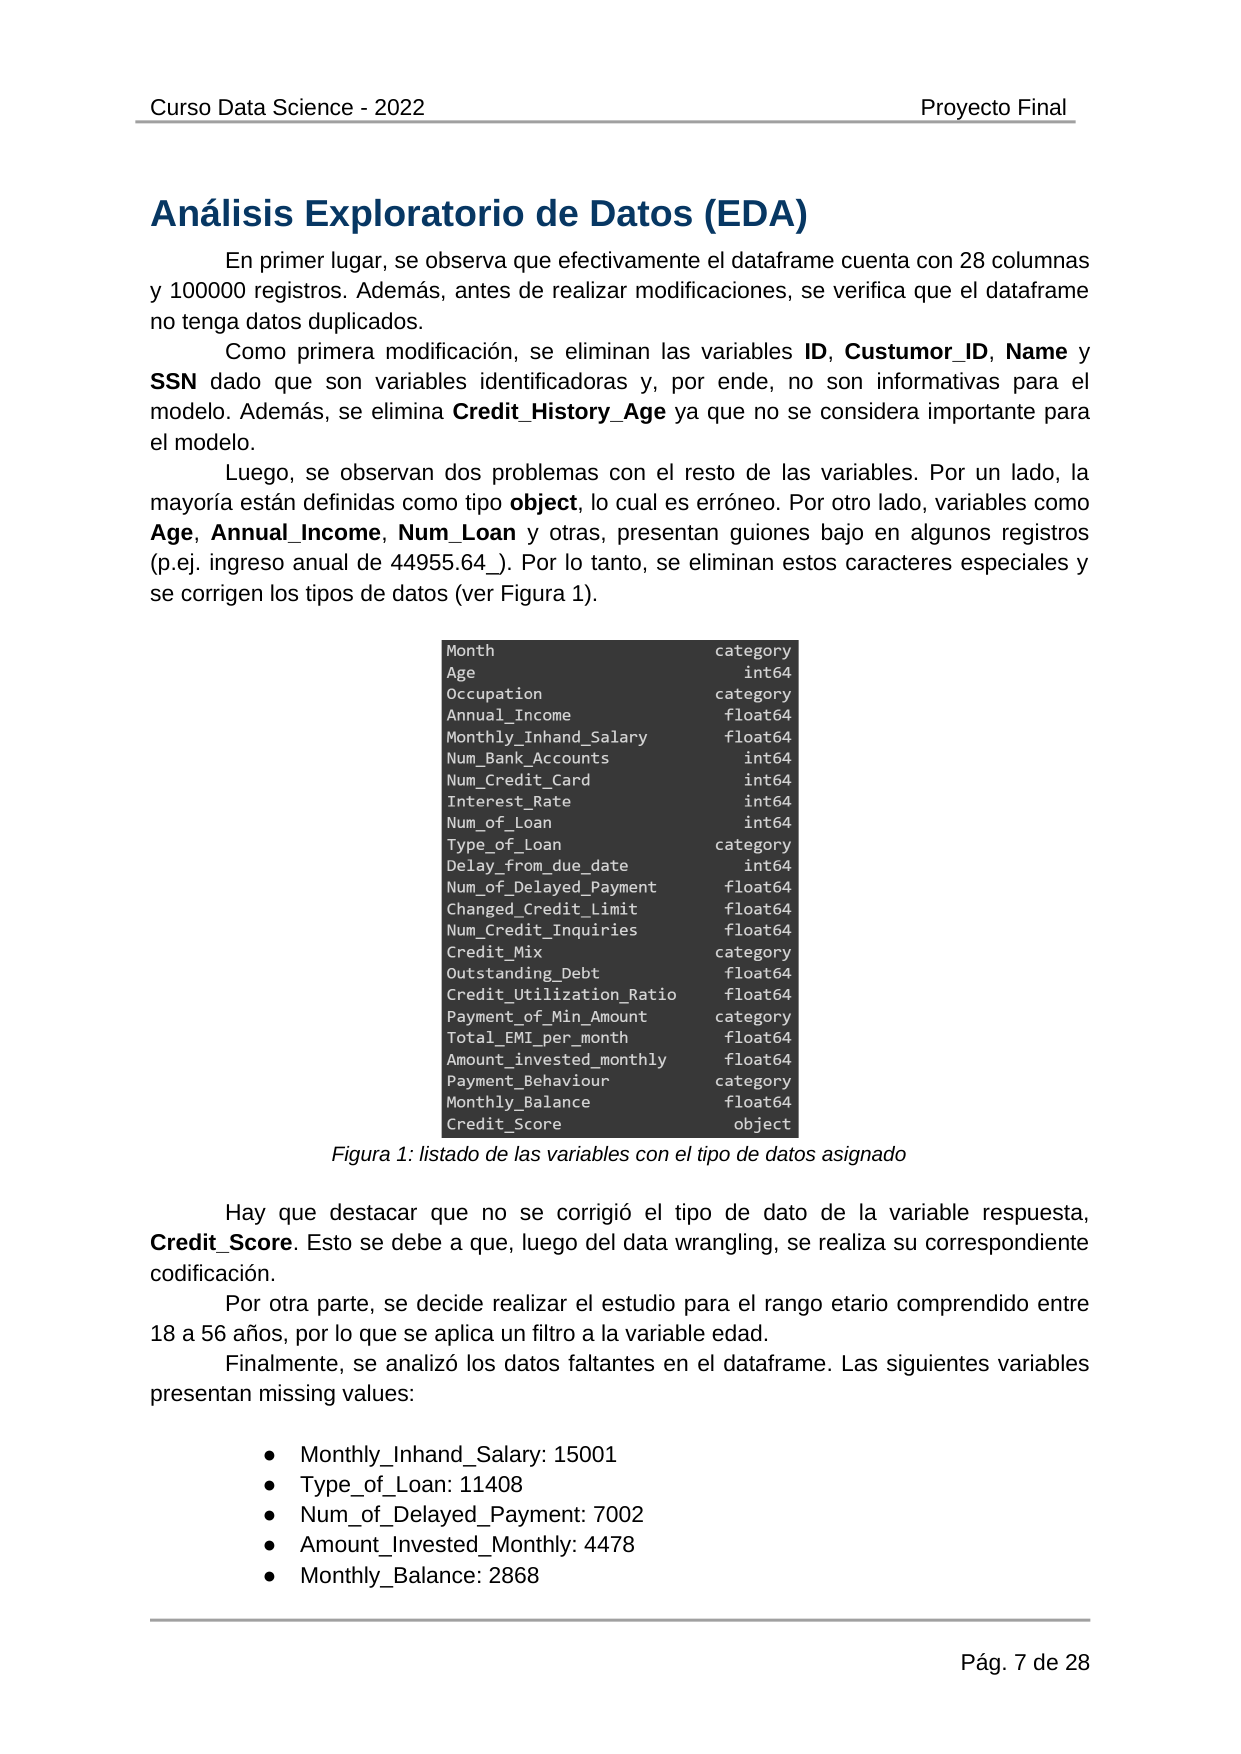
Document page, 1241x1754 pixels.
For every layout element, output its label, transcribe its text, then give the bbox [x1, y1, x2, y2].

text En primer lugar, se observa que efectivamente el dataframe cuenta con 28 columnas y 100000 registros. Además, antes de realizar modificaciones, se verifica que el dataframe no tenga datos duplicados. [150, 247, 1090, 334]
list Monthly_Inhand_Salary: 15001 [262, 1441, 1090, 1467]
picture [441, 640, 799, 1138]
text Por otra parte, se decide realizar el estudio para el rango etario comprendido entre 18 a 56 años, por lo que se aplica un filtro a la variable edad. [150, 1290, 1090, 1346]
text Figura 1: listado de las variables con el tipo de datos asignado [150, 1141, 1090, 1165]
list Type_of_Loan: 11408 [262, 1471, 1090, 1497]
text Finalmente, se analizó los datos faltantes en el dataframe. Las siguientes variables presentan missing values: [150, 1350, 1090, 1407]
subtitle Análisis Exploratorio de Datos (EDA) [150, 192, 1090, 235]
text Hay que destacar que no se corrigió el tipo de dato de la variable respuesta, Credit_Score. Esto se debe a que, luego del data wrangling, se realiza su correspondiente codificación. [150, 1199, 1090, 1286]
list Num_of_Delayed_Payment: 7002 [262, 1501, 1090, 1528]
text Luego, se observan dos problemas con el resto de las variables. Por un lado, la mayoría están definidas como tipo object, lo cual es erróneo. Por otro lado, variables como Age, Annual_Income, Num_Loan y otras, presentan guiones bajo en algunos registros (p.ej. ingreso anual de 44955.64_). Por lo tanto, se eliminan estos caracteres especiales y se corrigen los tipos de datos (ver Figura 1). [150, 459, 1090, 606]
list Amount_Invested_Monthly: 4478 [262, 1531, 1090, 1558]
list Monthly_Balance: 2868 [262, 1562, 1090, 1588]
text Como primera modificación, se eliminan las variables ID, Custumor_ID, Name y SSN dado que son variables identificadoras y, por ende, no son informativas para el modelo. Además, se elimina Credit_History_Age ya que no se considera importante para el modelo. [150, 338, 1090, 455]
